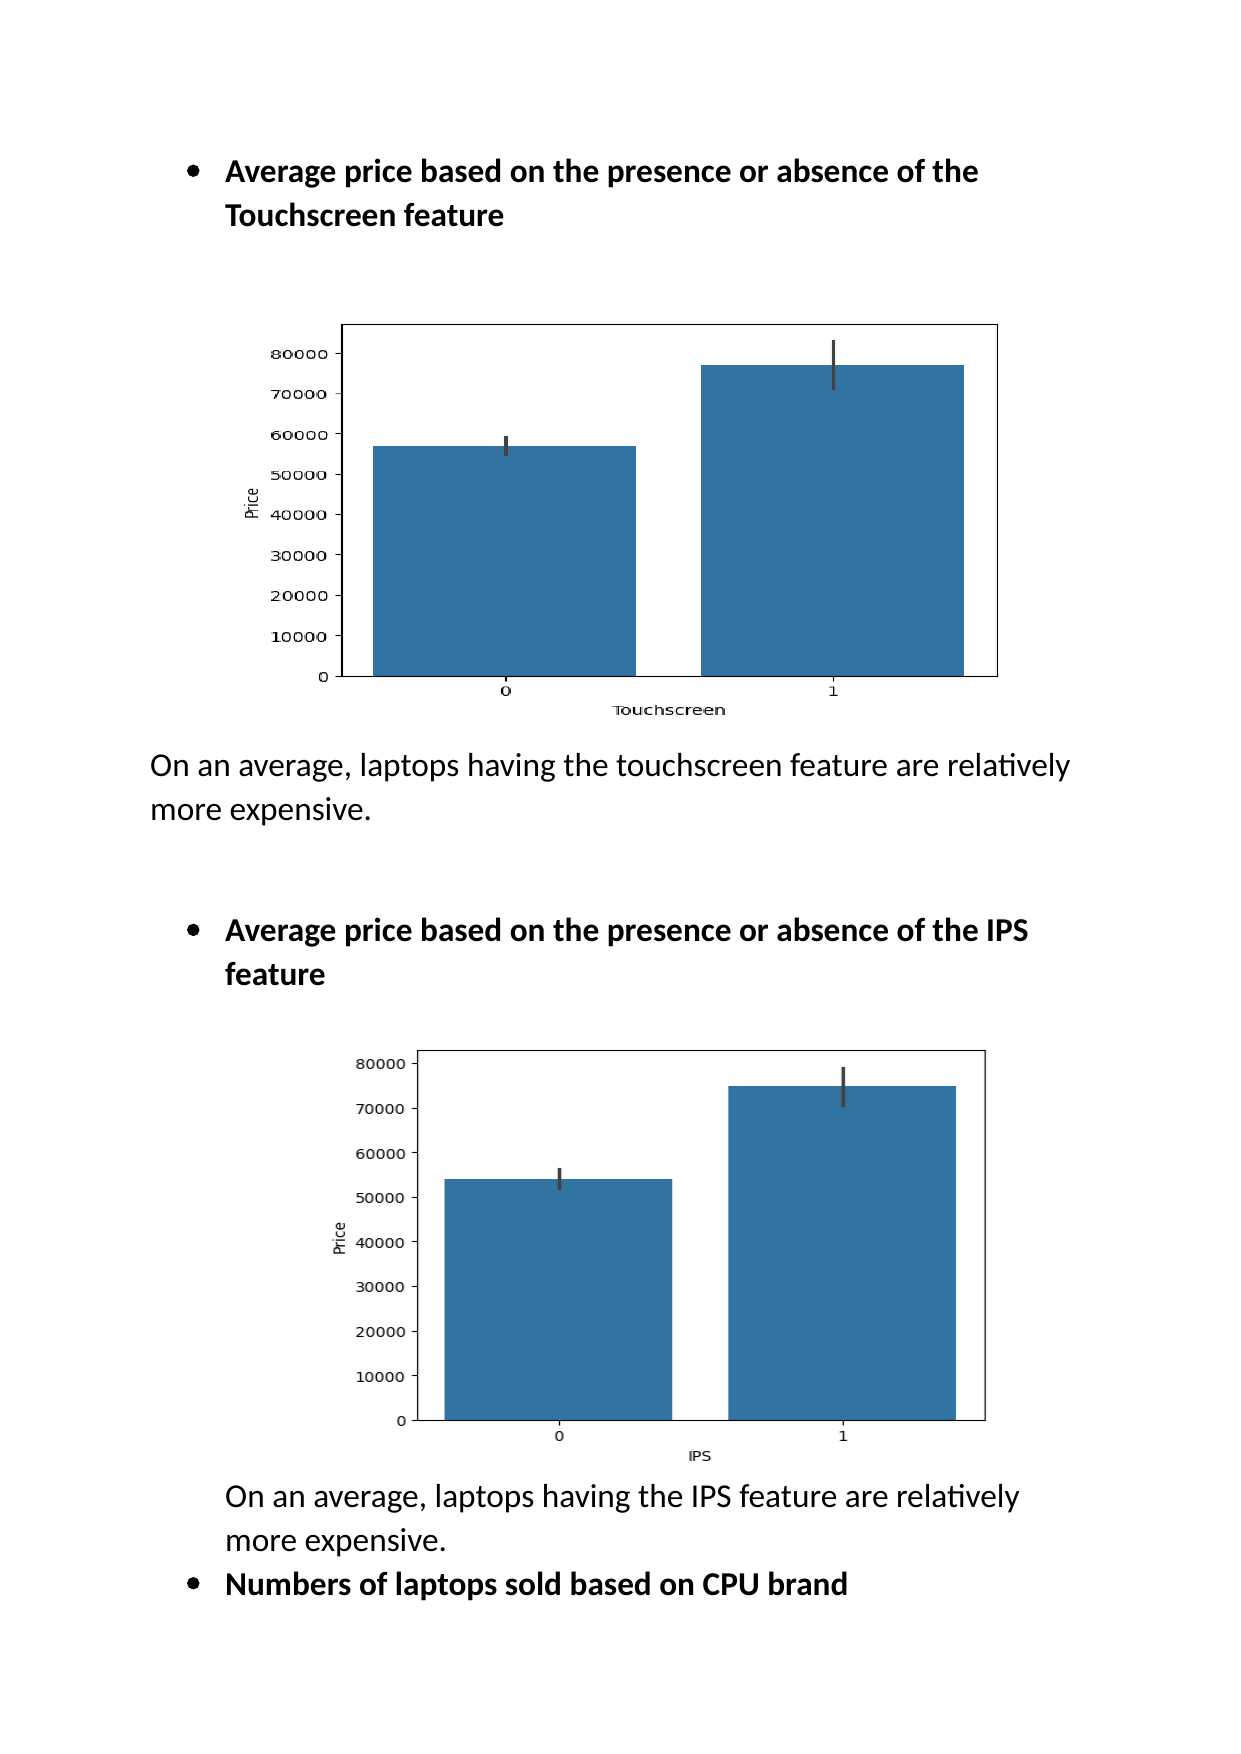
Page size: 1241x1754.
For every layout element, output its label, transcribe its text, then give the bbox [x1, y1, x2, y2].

text On an average, laptops having the touchscreen feature are relatively more expensive. [150, 744, 1090, 829]
list Numbers of laptops sold based on CPU brand [187, 1562, 1090, 1603]
picture [231, 315, 1009, 726]
picture [321, 1041, 995, 1473]
list Average price based on the presence or absence of the IPS feature [187, 909, 1090, 994]
list Average price based on the presence or absence of the Touchscreen feature [187, 150, 1090, 235]
list On an average, laptops having the IPS feature are relatively more expensive. [225, 1474, 1090, 1559]
